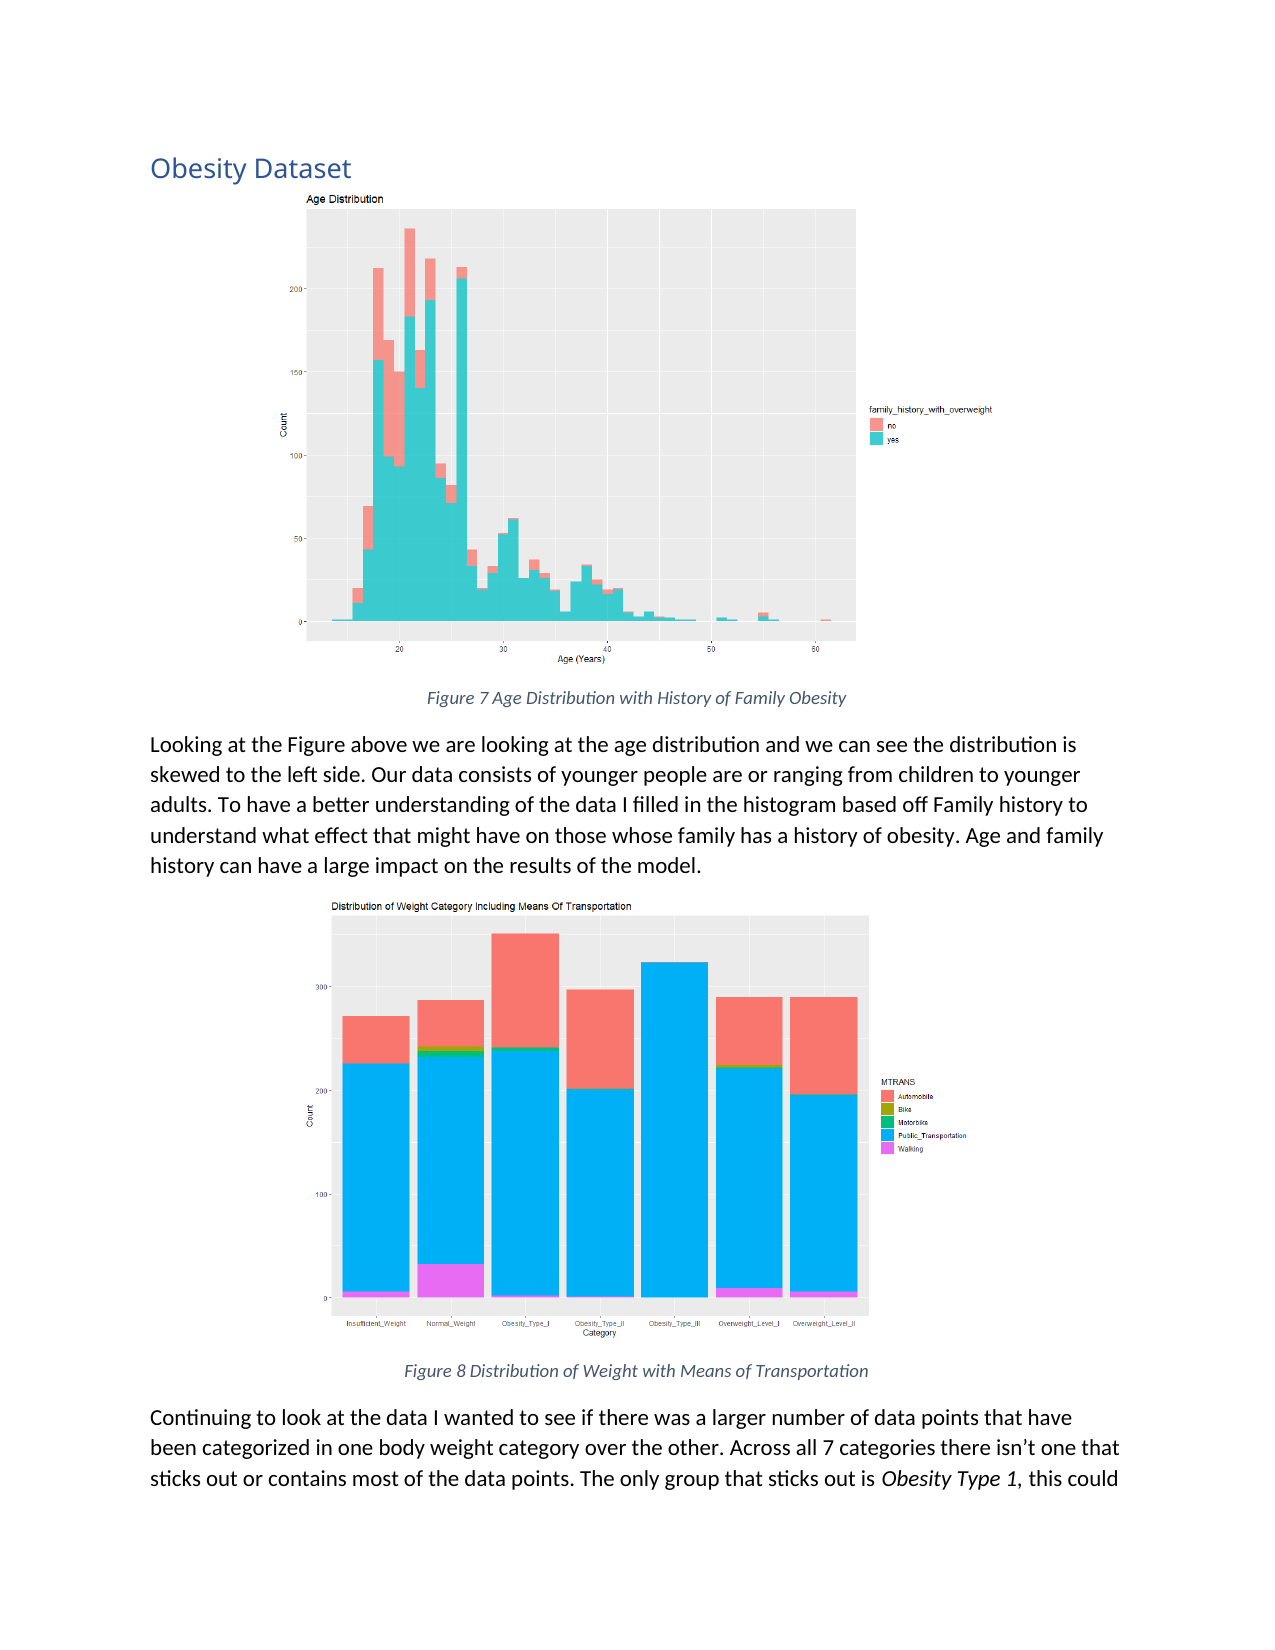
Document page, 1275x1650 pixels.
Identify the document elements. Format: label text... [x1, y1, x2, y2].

subtitle Obesity Dataset [150, 150, 1125, 187]
picture [274, 189, 1001, 668]
text Looking at the Figure above we are looking at the age distribution and we can see the distribution is skewed to the left side. Our data consists of younger people are or ranging from children to younger adults. To have a better understanding of the data I filled in the histogram based off Family history to understand what effect that might have on those whose family has a history of obesity. Age and family history can have a large impact on the results of the model. [150, 730, 1125, 879]
picture [301, 897, 974, 1341]
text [150, 1403, 1125, 1492]
